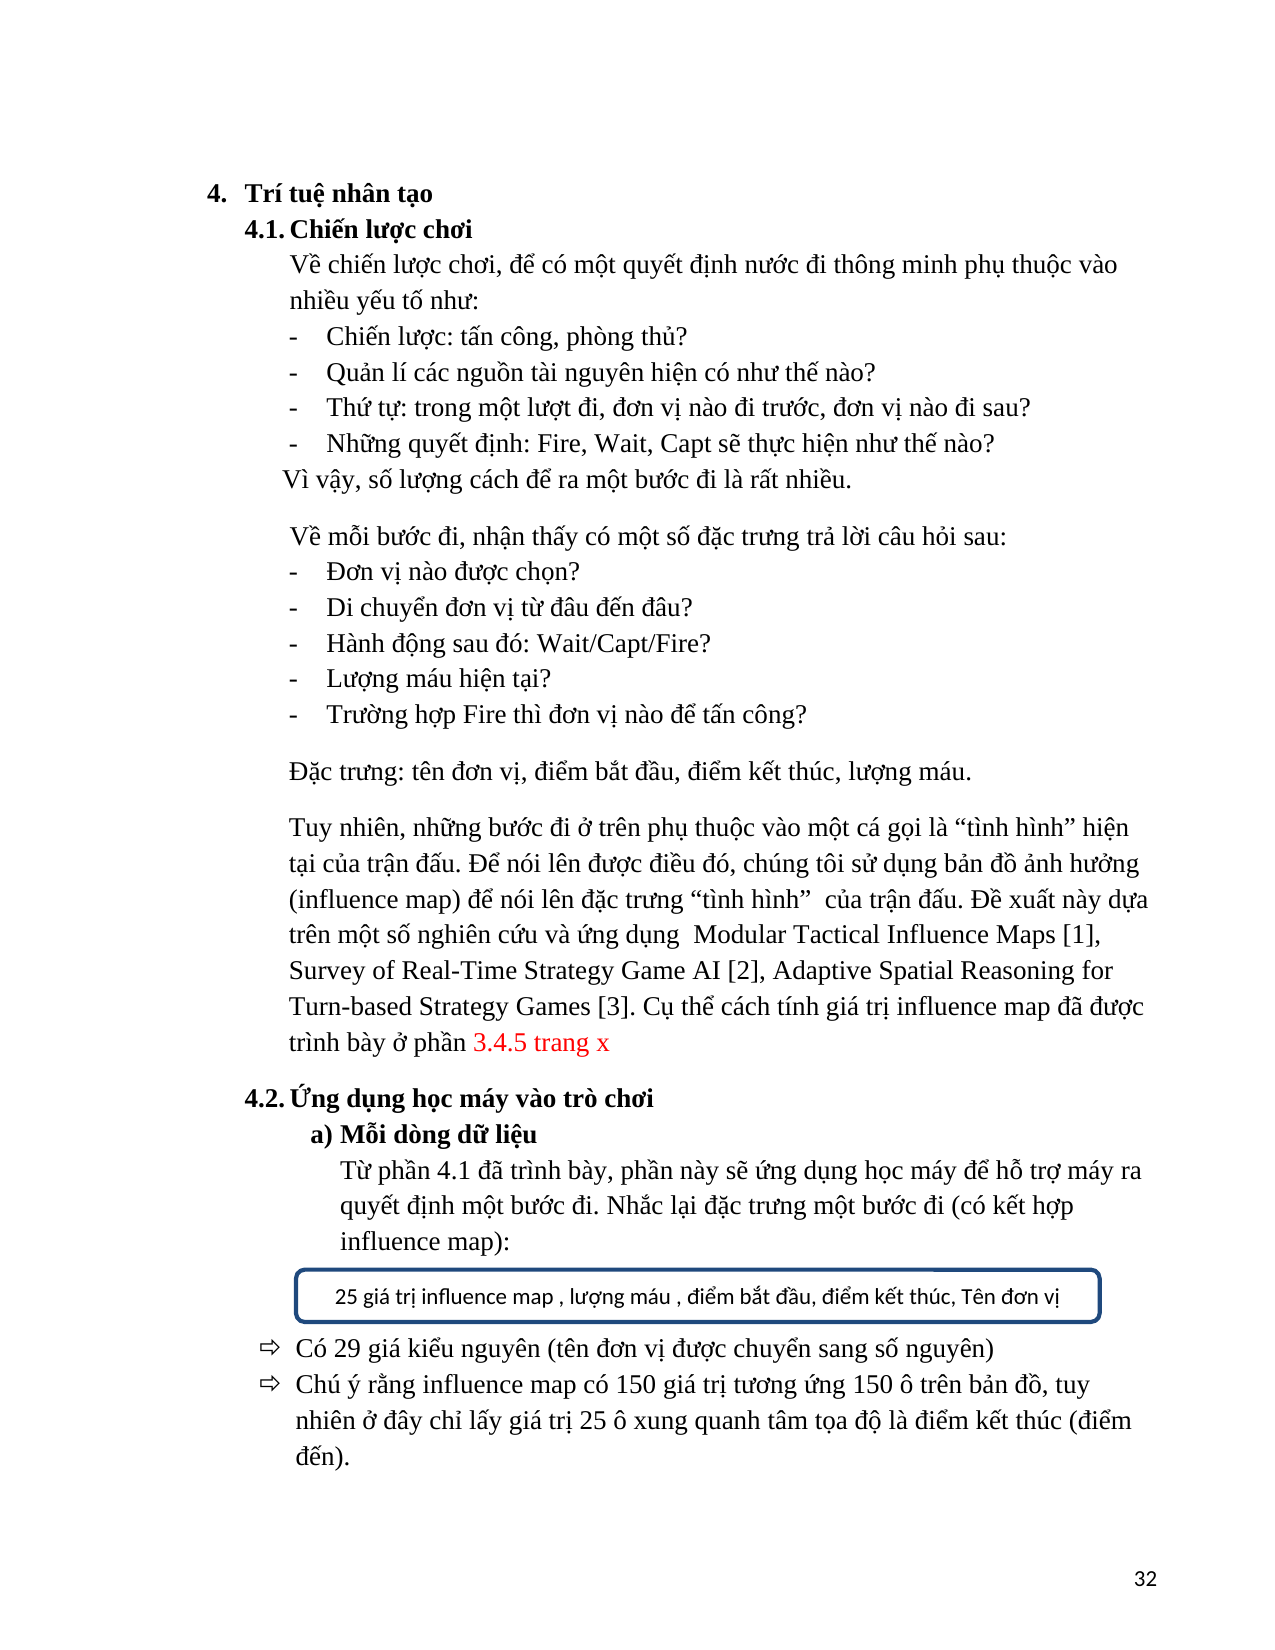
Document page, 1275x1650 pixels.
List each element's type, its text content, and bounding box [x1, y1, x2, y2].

list Những quyết định: Fire, Wait, Capt sẽ thực hiện như thế nào? [289, 427, 1157, 458]
list Chiến lược: tấn công, phòng thủ? [289, 320, 1157, 351]
list Mỗi dòng dữ liệu [310, 1118, 1157, 1149]
list Về mỗi bước đi, nhận thấy có một số đặc trưng trả lời câu hỏi sau: [289, 519, 1157, 551]
list Chú ý rằng influence map có 150 giá trị tương ứng 150 ô trên bản đồ, tuy nhiên ở đây chỉ lấy giá trị 25 ô xung quanh tâm tọa độ là điểm kết thúc (điểm đến). [258, 1368, 1157, 1471]
list Lượng máu hiện tại? [289, 662, 1157, 694]
list Thứ tự: trong một lượt đi, đơn vị nào đi trước, đơn vị nào đi sau? [289, 392, 1157, 423]
list Đơn vị nào được chọn? [289, 555, 1157, 586]
list Hành động sau đó: Wait/Capt/Fire? [289, 627, 1157, 658]
list Trường hợp Fire thì đơn vị nào để tấn công? [289, 698, 1157, 729]
text Vì vậy, số lượng cách để ra một bước đi là rất nhiều. [207, 463, 1157, 494]
text Đặc trưng: tên đơn vị, điểm bắt đầu, điểm kết thúc, lượng máu. [289, 755, 1157, 786]
list Quản lí các nguồn tài nguyên hiện có như thế nào? [289, 356, 1157, 387]
list Có 29 giá kiểu nguyên (tên đơn vị được chuyển sang số nguyên) [258, 1332, 1157, 1364]
list Từ phần 4.1 đã trình bày, phần này sẽ ứng dụng học máy để hỗ trợ máy ra quyết định một bước đi. Nhắc lại đặc trưng một bước đi (có kết hợp influence map): [340, 1154, 1157, 1256]
list Ứng dụng học máy vào trò chơi [244, 1082, 1157, 1113]
list Di chuyển đơn vị từ đâu đến đâu? [289, 591, 1157, 622]
text Tuy nhiên, những bước đi ở trên phụ thuộc vào một cá gọi là “tình hình” hiện tại của trận đấu. Để nói lên được điều đó, chúng tôi sử dụng bản đồ ảnh hưởng (influence map) để nói lên đặc trưng “tình hình” của trận đấu. Đề xuất này dựa trên một số nghiên cứu và ứng dụng Modular Tactical Influence Maps [1], Survey of Real-Time Strategy Game AI [2], Adaptive Spatial Reasoning for Turn-based Strategy Games [3]. Cụ thể cách tính giá trị influence map đã được trình bày ở phần 3.4.5 trang x [289, 811, 1157, 1057]
list Về chiến lược chơi, để có một quyết định nước đi thông minh phụ thuộc vào nhiều yếu tố như: [289, 249, 1157, 316]
list Chiến lược chơi [244, 213, 1157, 244]
list Trí tuệ nhân tạo [207, 177, 1157, 208]
